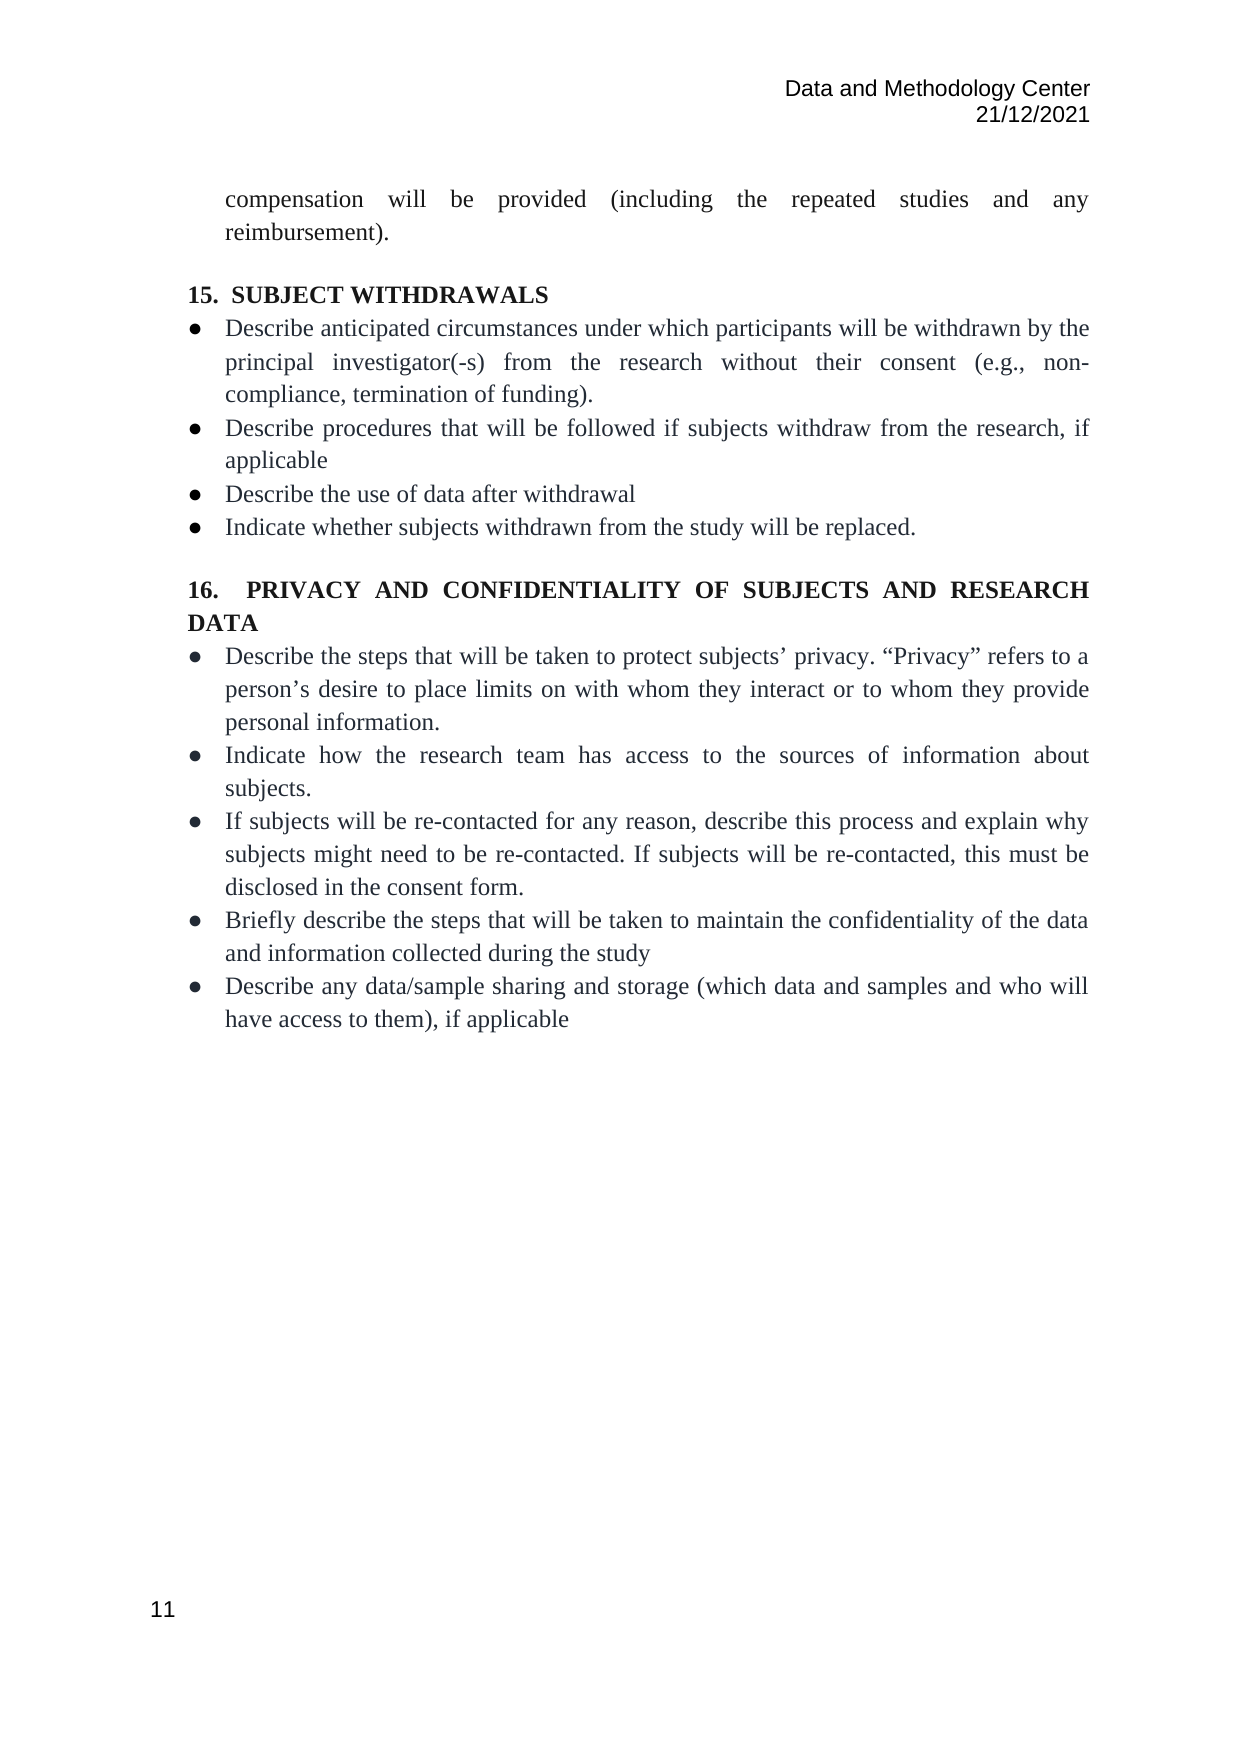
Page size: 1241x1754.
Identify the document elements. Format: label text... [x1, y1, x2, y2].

list Describe any data/sample sharing and storage (which data and samples and who will have access to them), if applicable [187, 971, 1090, 1033]
list Indicate how the research team has access to the sources of information about subjects. [187, 740, 1090, 802]
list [187, 184, 1090, 246]
list Briefly describe the steps that will be taken to maintain the confidentiality of the data and information collected during the study [187, 905, 1090, 967]
text 16. PRIVACY AND CONFIDENTIALITY OF SUBJECTS AND RESEARCH DATA [187, 575, 1090, 637]
list Describe anticipated circumstances under which participants will be withdrawn by the principal investigator(-s) from the research without their consent (e.g., non-compliance, termination of funding). [187, 313, 1090, 408]
list Describe procedures that will be followed if subjects withdraw from the research, if applicable [187, 413, 1090, 474]
text 15. SUBJECT WITHDRAWALS [187, 281, 1090, 309]
list Indicate whether subjects withdrawn from the study will be replaced. [187, 512, 1090, 540]
list Describe the steps that will be taken to protect subjects’ privacy. “Privacy” refers to a person’s desire to place limits on with whom they interact or to whom they provide personal information. [187, 641, 1090, 736]
list If subjects will be re-contacted for any reason, describe this process and explain why subjects might need to be re-contacted. If subjects will be re-contacted, this must be disclosed in the consent form. [187, 806, 1090, 901]
list Describe the use of data after withdrawal [187, 479, 1090, 507]
